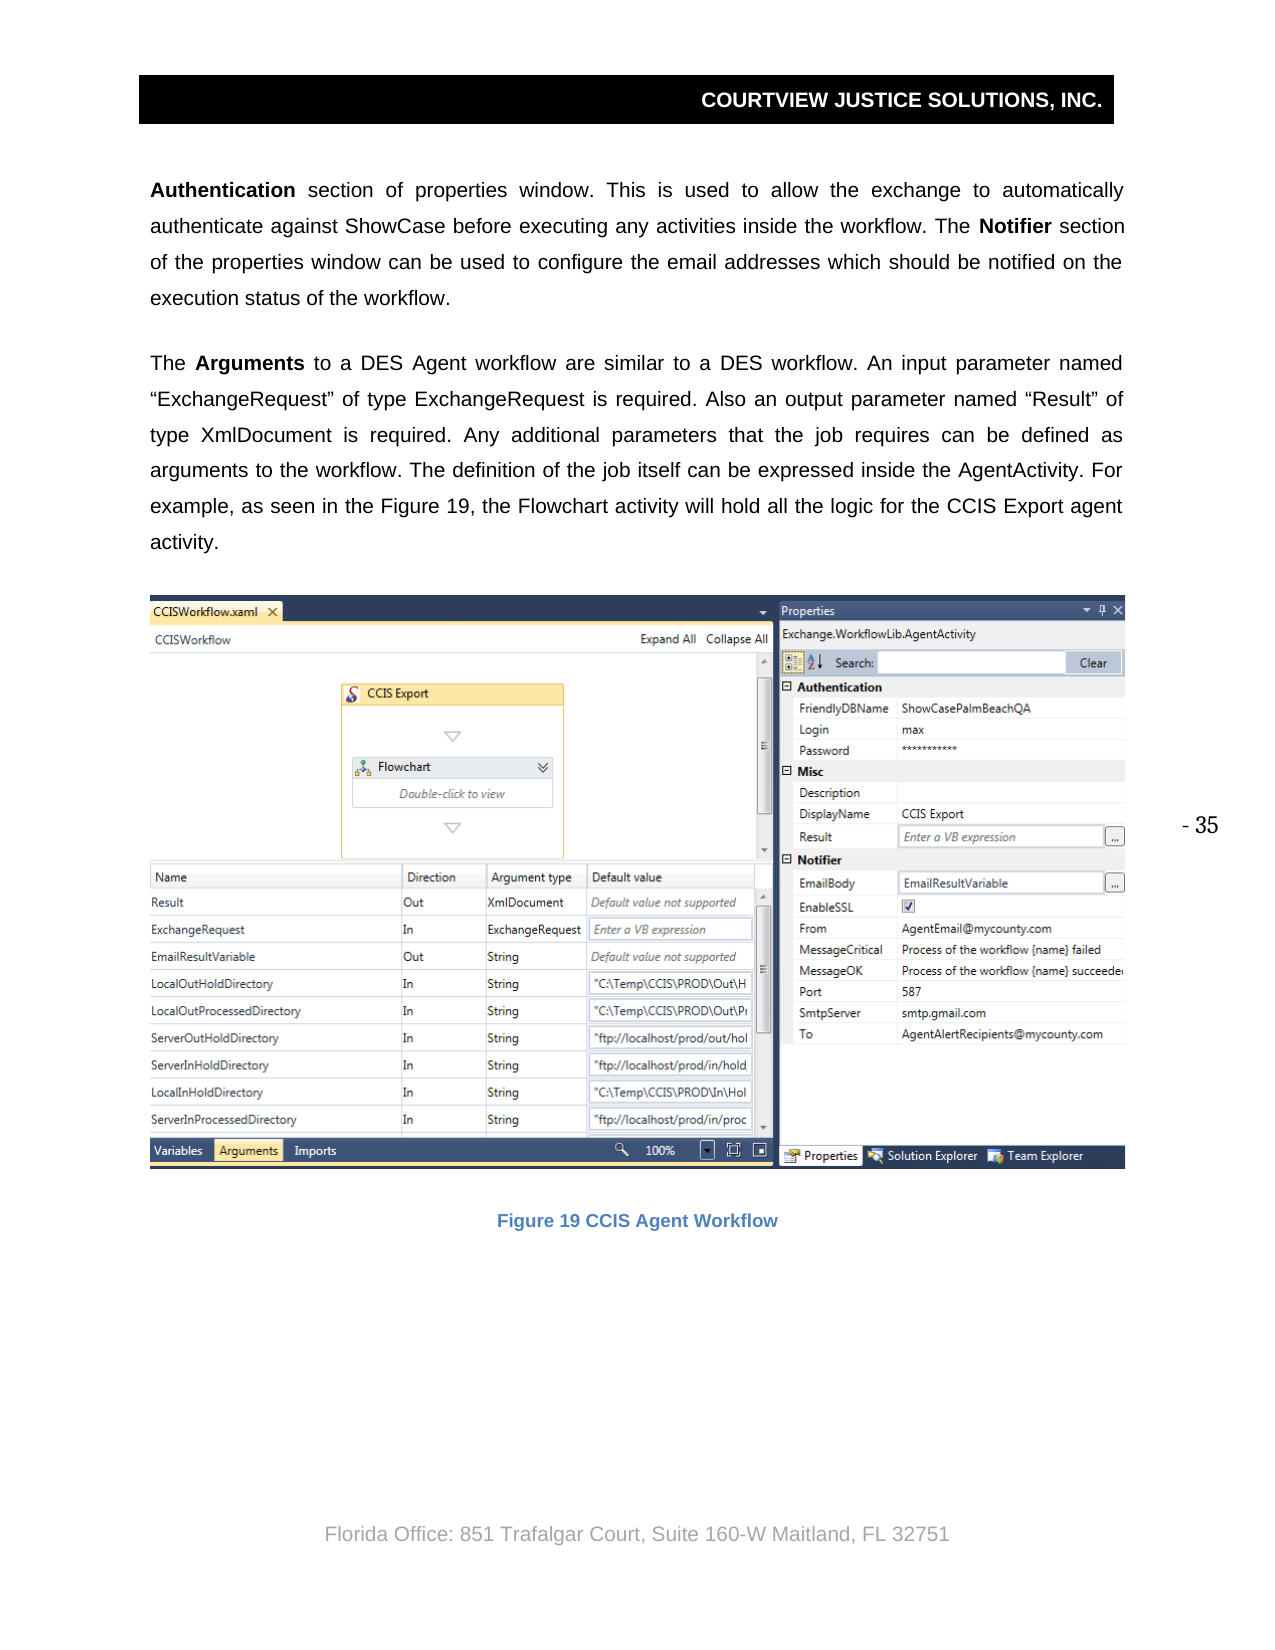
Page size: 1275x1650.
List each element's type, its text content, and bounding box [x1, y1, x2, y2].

picture [150, 595, 1125, 1169]
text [150, 178, 1125, 309]
text The Arguments to a DES Agent workflow are similar to a DES workflow. An input parameter named “ExchangeRequest” of type ExchangeRequest is required. Also an output parameter named “Result” of type XmlDocument is required. Any additional parameters that the job requires can be defined as arguments to the workflow. The definition of the job itself can be expressed inside the AgentActivity. For example, as seen in the Figure 19, the Flowchart activity will hold all the logic for the CCIS Export agent activity. [150, 351, 1125, 554]
text Figure 19 CCIS Agent Workflow [150, 1210, 1125, 1231]
